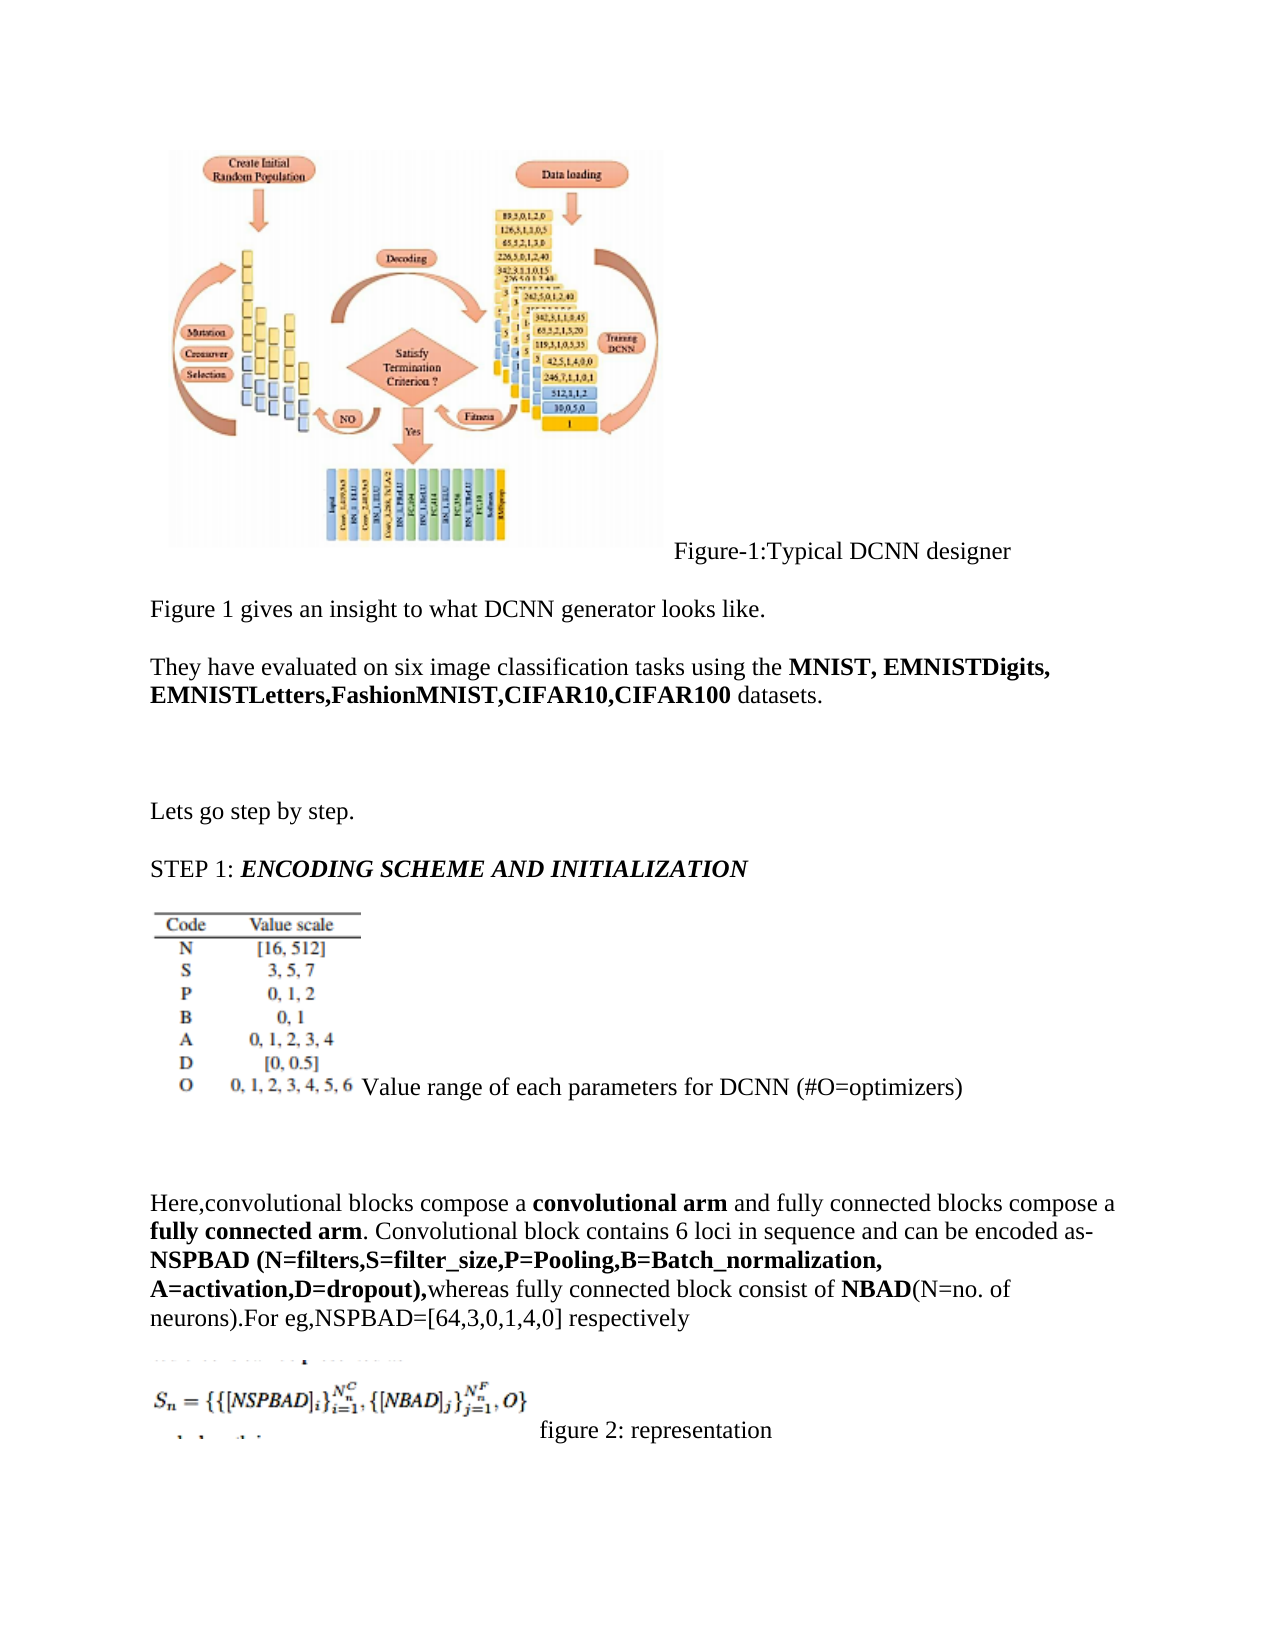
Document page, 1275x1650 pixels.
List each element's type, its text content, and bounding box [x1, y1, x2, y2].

text Here,convolutional blocks compose a convolutional arm and fully connected blocks compose a fully connected arm. Convolutional block contains 6 loci in sequence and can be encoded as-NSPBAD (N=filters,S=filter_size,P=Pooling,B=Batch_normalization, A=activation,D=dropout),whereas fully connected block consist of NBAD(N=no. of neurons).For eg,NSPBAD=[64,3,0,1,4,0] respectively [150, 1188, 1125, 1331]
text Value range of each parameters for DCNN (#O=optimizers) [150, 912, 1125, 1101]
picture [150, 150, 674, 560]
text Lets go step by step. [150, 796, 1125, 825]
picture [150, 912, 361, 1096]
text STEP 1: ENCODING SCHEME AND INITIALIZATION [150, 854, 1125, 883]
text Figure 1 gives an insight to what DCNN generator looks like. [150, 594, 1125, 623]
text They have evaluated on six image classification tasks using the MNIST, EMNISTDigits, EMNISTLetters,FashionMNIST,CIFAR10,CIFAR100 datasets. [150, 652, 1125, 709]
picture [150, 1360, 533, 1439]
